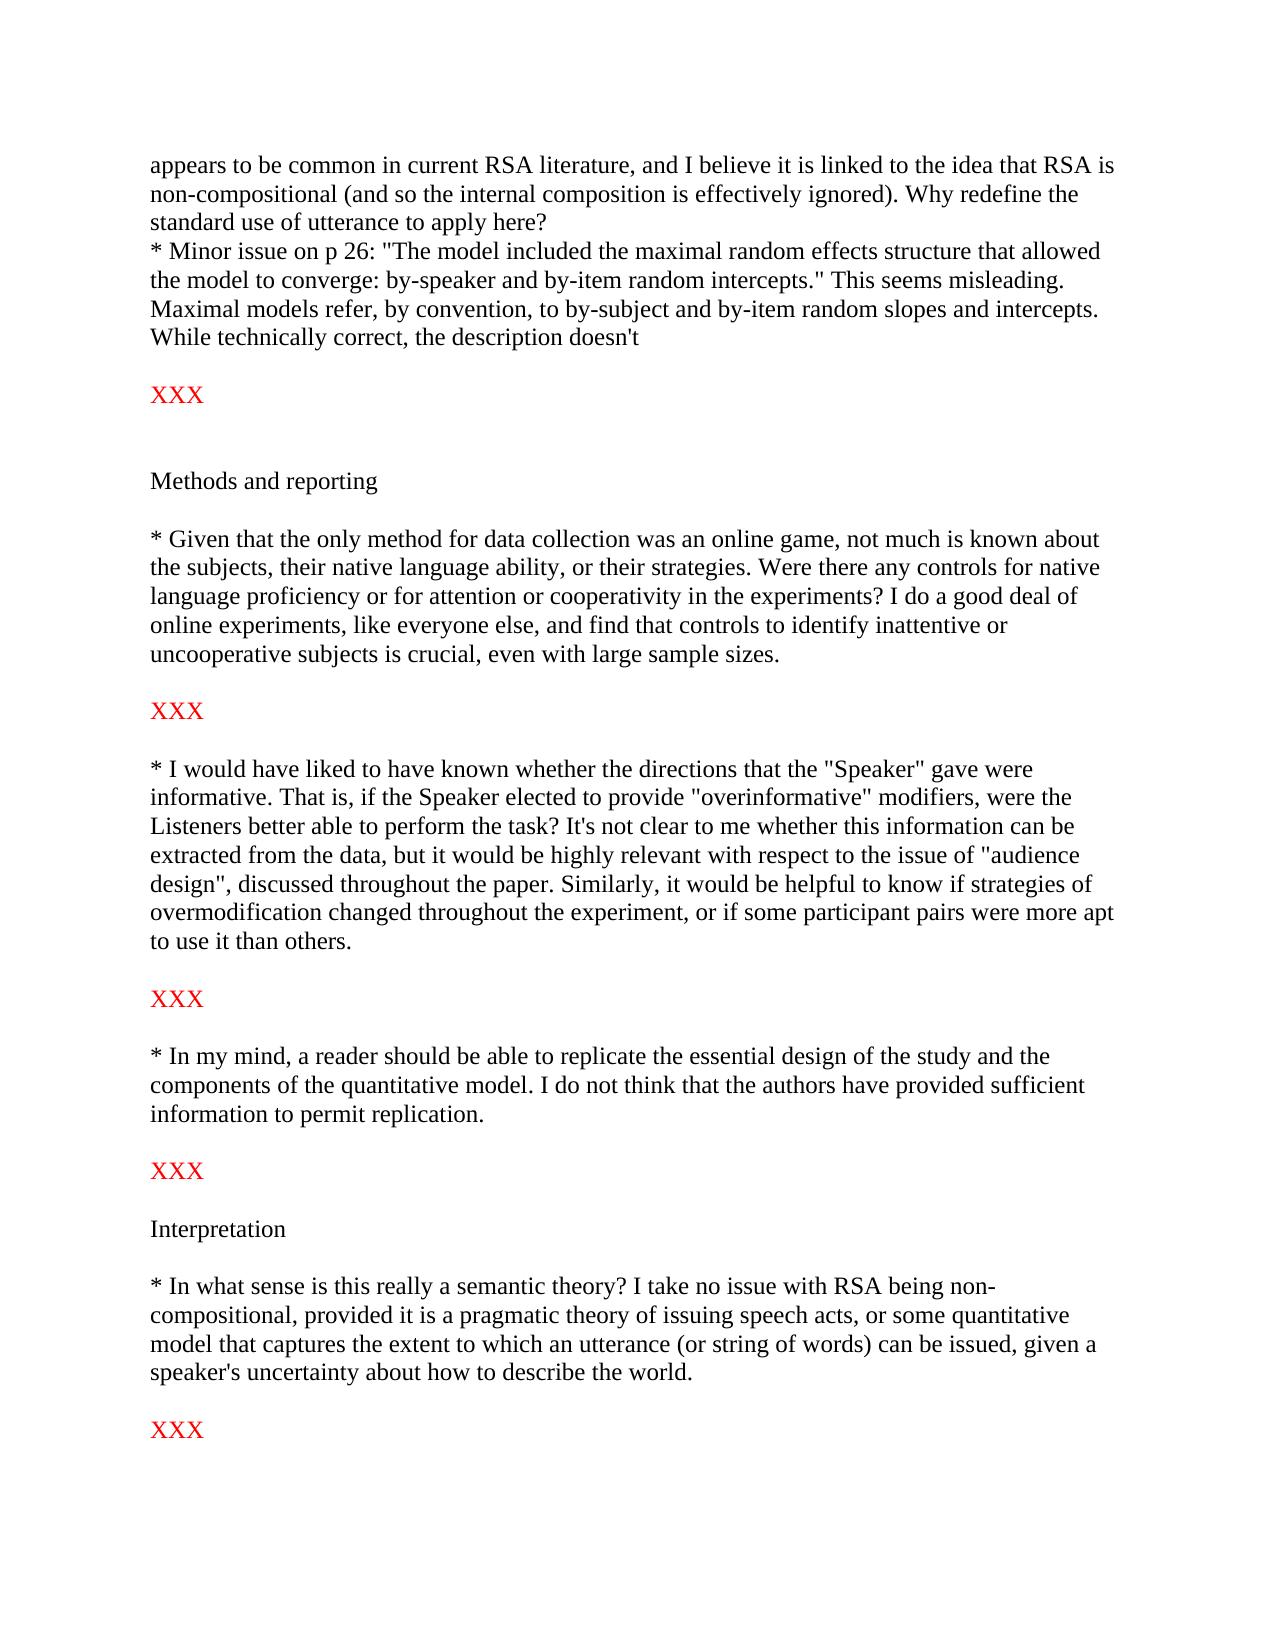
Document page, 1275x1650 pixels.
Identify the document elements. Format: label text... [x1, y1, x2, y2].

text XXX Methods and reporting * Given that the only method for data collection was an online game, not much is known about the subjects, their native language ability, or their strategies. Were there any controls for native language proficiency or for attention or cooperativity in the experiments? I do a good deal of online experiments, like everyone else, and find that controls to identify inattentive or uncooperative subjects is crucial, even with large sample sizes. [150, 380, 1125, 667]
text XXX Interpretation * In what sense is this really a semantic theory? I take no issue with RSA being non-compositional, provided it is a pragmatic theory of issuing speech acts, or some quantitative model that captures the extent to which an utterance (or string of words) can be issued, given a speaker's uncertainty about how to describe the world. [150, 1156, 1125, 1386]
text XXX [150, 984, 1125, 1012]
text XXX [150, 1415, 1125, 1444]
text XXX [150, 696, 1125, 725]
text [150, 150, 1125, 351]
text * I would have liked to have known whether the directions that the "Speaker" gave were informative. That is, if the Speaker elected to provide "overinformative" modifiers, were the Listeners better able to perform the task? It's not clear to me whether this information can be extracted from the data, but it would be highly relevant with respect to the issue of "audience design", discussed throughout the paper. Similarly, it would be helpful to know if strategies of overmodification changed throughout the experiment, or if some participant pairs were more apt to use it than others. [150, 725, 1125, 955]
text * In my mind, a reader should be able to replicate the essential design of the study and the components of the quantitative model. I do not think that the authors have provided sufficient information to permit replication. [150, 1012, 1125, 1127]
